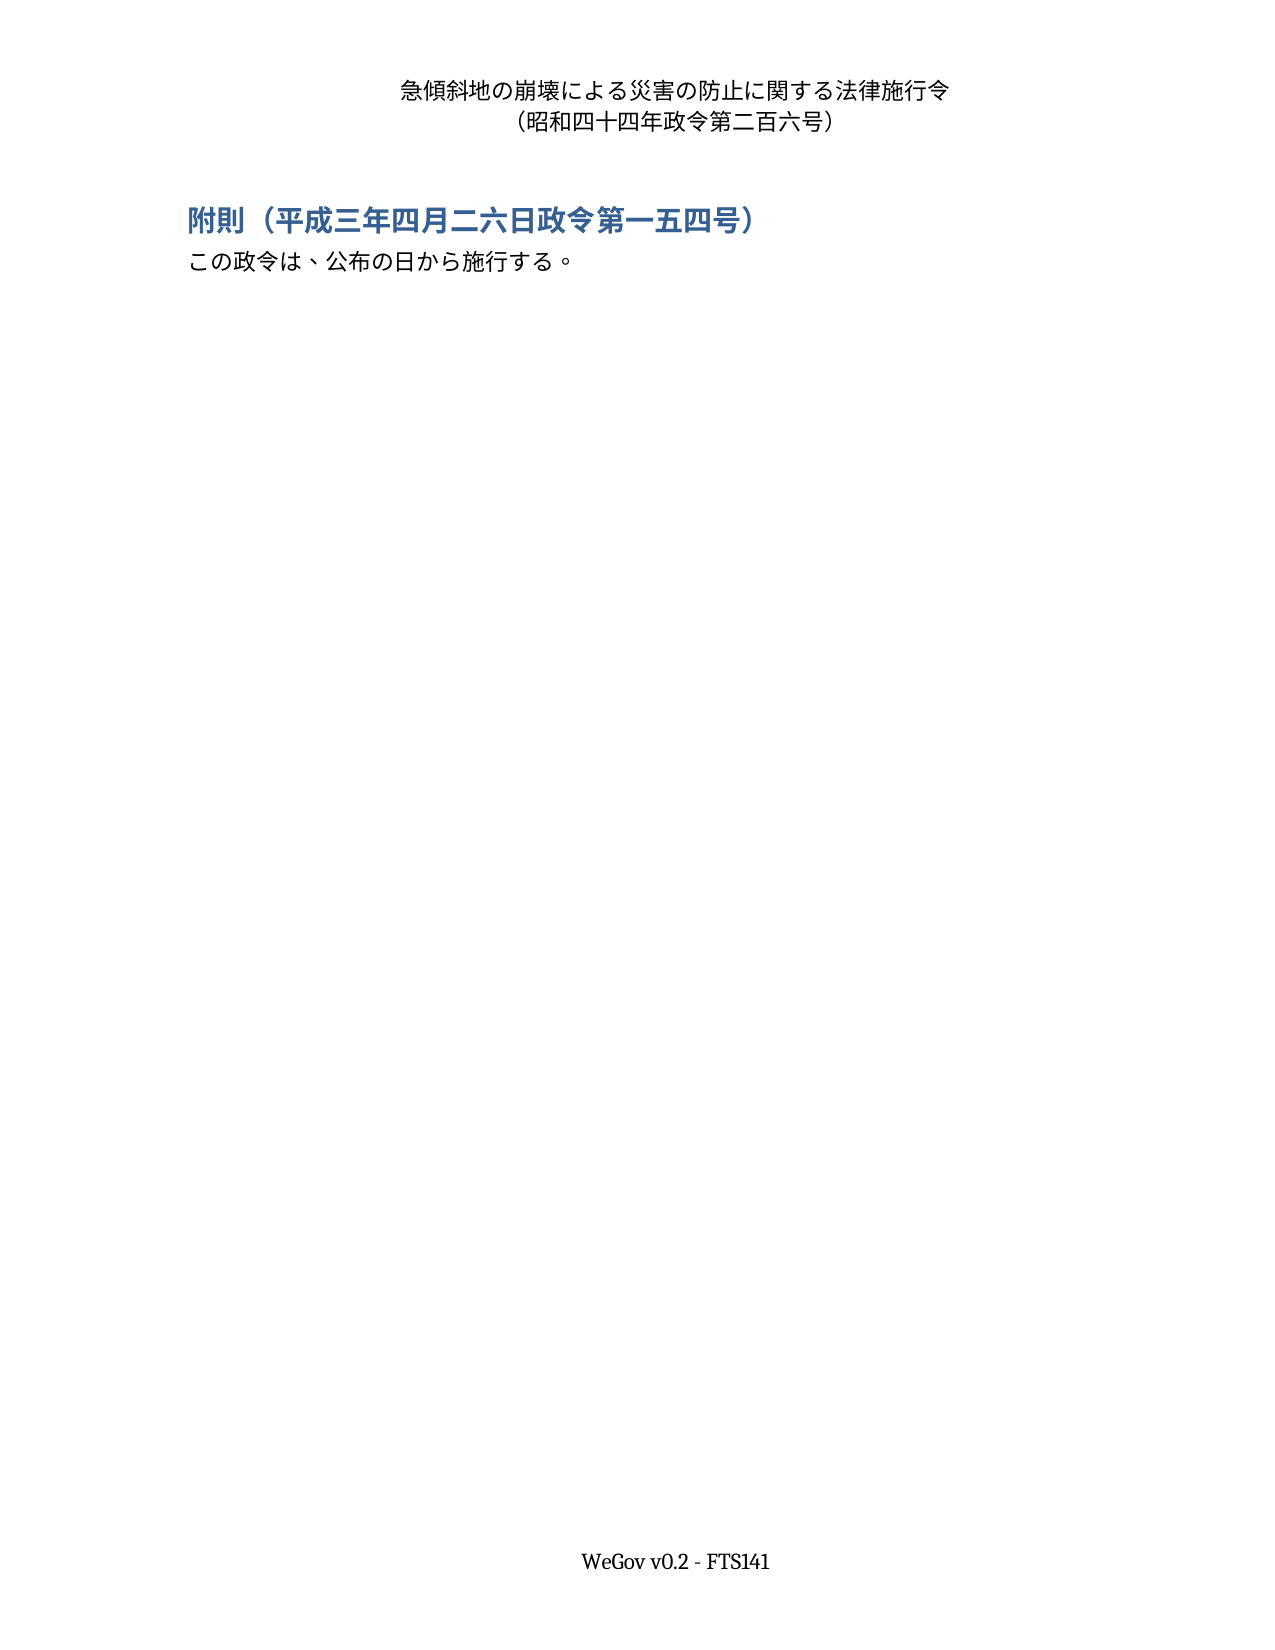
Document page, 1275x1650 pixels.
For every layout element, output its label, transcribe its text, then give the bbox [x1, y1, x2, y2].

subtitle 附則（平成三年四月二六日政令第一五四号） [187, 200, 1087, 240]
text この政令は、公布の日から施行する。 [187, 246, 1087, 277]
